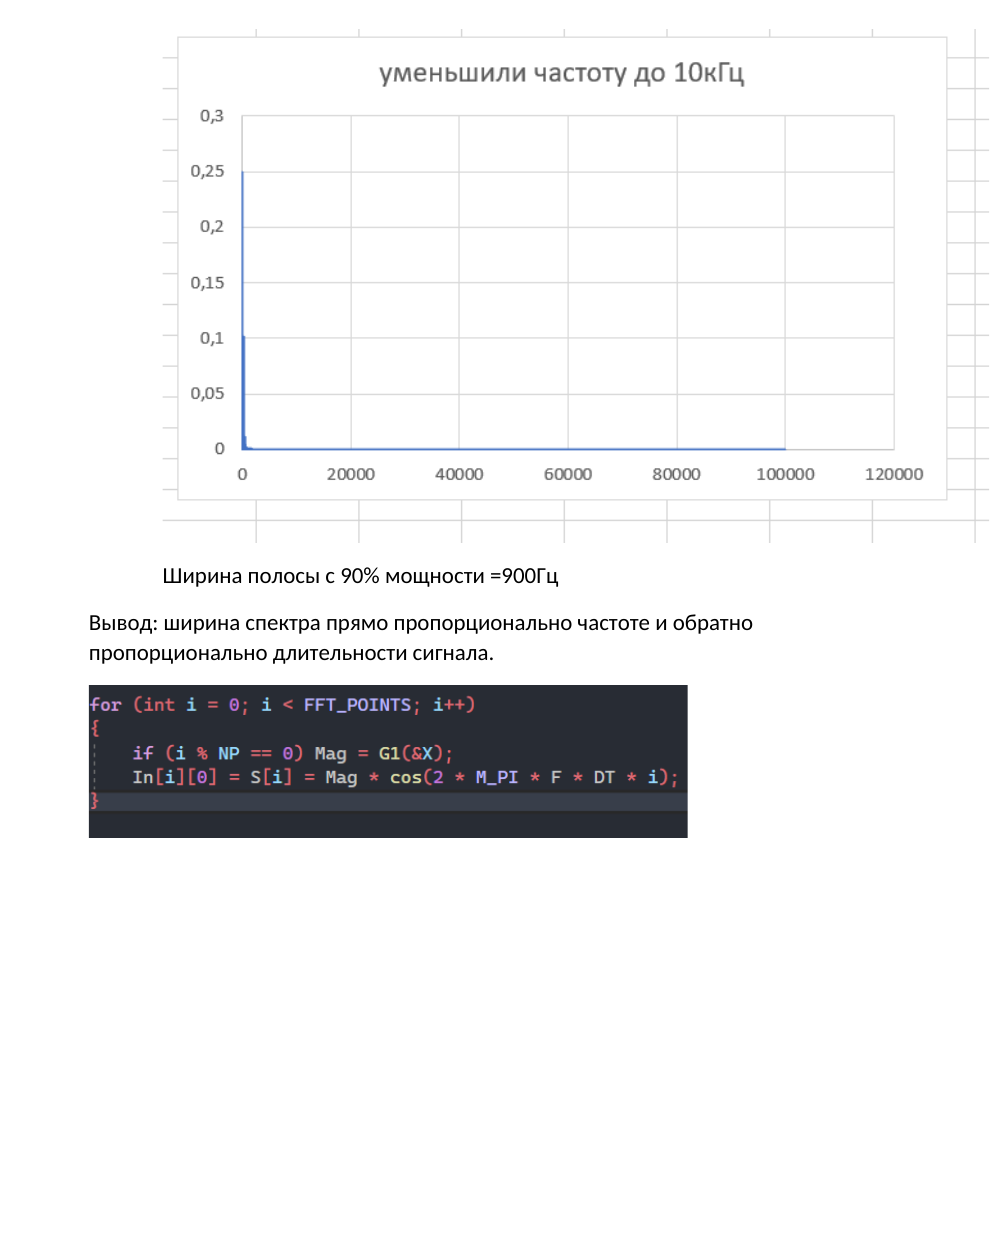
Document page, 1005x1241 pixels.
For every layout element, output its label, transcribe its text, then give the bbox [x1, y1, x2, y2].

text Ширина полосы с 90% мощности =900Гц [89, 561, 915, 589]
picture [162, 29, 990, 543]
picture [88, 685, 688, 838]
text Вывод: ширина спектра прямо пропорционально частоте и обратно пропорционально длительности сигнала. [89, 608, 915, 666]
